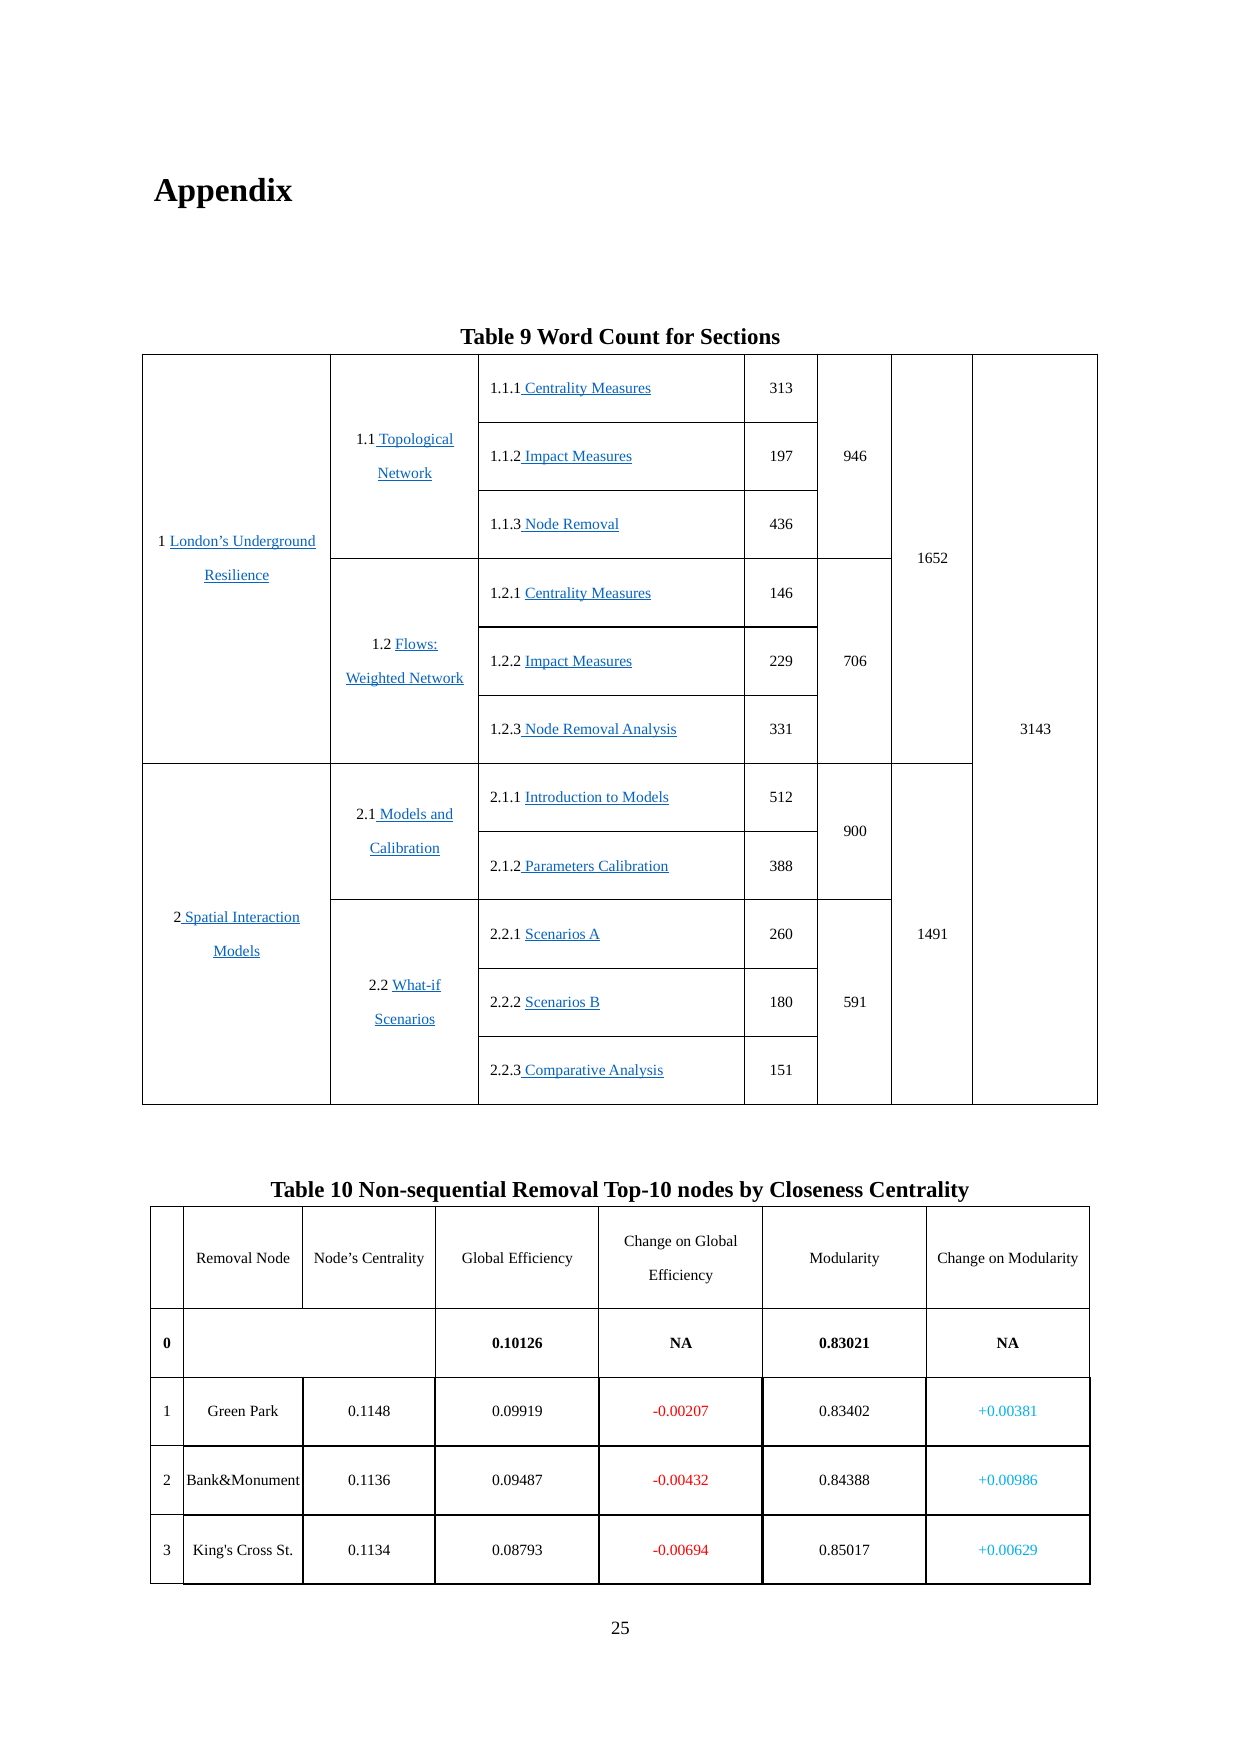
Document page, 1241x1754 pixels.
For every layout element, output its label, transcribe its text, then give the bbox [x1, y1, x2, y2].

table_cell 2.2 What-if Scenarios [331, 900, 478, 1104]
table_cell 512 [745, 764, 817, 831]
table_cell 1.2.1 Centrality Measures [479, 559, 744, 626]
table_cell 2 [151, 1446, 183, 1514]
table_cell 2.2.1 Scenarios A [479, 900, 744, 967]
table_cell 0.83021 [763, 1309, 926, 1377]
picture [979, 1476, 986, 1483]
table_cell Green Park [184, 1378, 302, 1445]
table_cell 331 [745, 696, 817, 763]
picture [1030, 1545, 1036, 1552]
table_cell 2 Spatial Interaction Models [143, 764, 330, 1104]
table_cell 2.2.2 Scenarios B [479, 969, 744, 1036]
table_cell Bank&Monument [184, 1447, 302, 1514]
table_cell 388 [745, 832, 817, 899]
picture [1030, 1406, 1035, 1416]
table_cell 2.2.3 Comparative Analysis [479, 1037, 744, 1104]
table_cell 0.08793 [436, 1516, 598, 1583]
table_cell 146 [745, 559, 817, 626]
table_cell 900 [818, 764, 891, 899]
table_cell 0.1136 [304, 1447, 434, 1514]
table_cell 0.10126 [436, 1309, 598, 1377]
table_cell 0.09487 [436, 1447, 598, 1514]
table_cell 1.2 Flows: Weighted Network [331, 559, 478, 763]
table_cell 0.09919 [436, 1378, 598, 1445]
table_cell 591 [818, 900, 891, 1104]
table_cell -0.00694 [600, 1516, 761, 1583]
table_cell 0 [151, 1309, 183, 1377]
picture [979, 1407, 986, 1414]
table_cell 1.1.2 Impact Measures [479, 423, 744, 490]
table_cell -0.00432 [600, 1447, 761, 1514]
table_header 1.1 Topological Network [331, 355, 478, 558]
table_header 1 London’s Underground Resilience [143, 355, 330, 763]
subtitle Appendix [153, 156, 1087, 224]
table_cell 0.1148 [304, 1378, 434, 1445]
table_cell [184, 1309, 435, 1377]
table_cell 1.2.2 Impact Measures [479, 628, 744, 694]
table_cell +0.00381 [927, 1378, 1089, 1445]
table_header 1.1.1 Centrality Measures [479, 355, 744, 422]
table_cell King's Cross St. Pancras [184, 1516, 302, 1583]
table_header [151, 1207, 183, 1308]
table_cell NA [927, 1309, 1089, 1377]
table_header 946 [818, 355, 891, 558]
table_header Global Efficiency [436, 1207, 598, 1308]
table_cell 197 [745, 423, 817, 490]
picture [979, 1546, 986, 1553]
table_cell +0.00629 [927, 1516, 1089, 1583]
table_header Modularity [763, 1207, 926, 1308]
table_cell 1.2.3 Node Removal Analysis [479, 696, 744, 763]
table_cell 0.85017 [764, 1516, 925, 1583]
table_cell 2.1 Models and Calibration [331, 764, 478, 899]
table_cell 2.1.2 Parameters Calibration [479, 832, 744, 899]
table_cell 229 [745, 628, 817, 694]
table_cell 1.1.3 Node Removal [479, 491, 744, 558]
table_header 3143 [973, 355, 1097, 1104]
table_header Change on Modularity [927, 1207, 1089, 1308]
table_cell 1 [151, 1378, 183, 1445]
table_cell 260 [745, 900, 817, 967]
table_header Node’s Centrality [303, 1207, 435, 1308]
table_cell 0.84388 [764, 1447, 925, 1514]
table_cell +0.00986 [927, 1447, 1089, 1514]
table_header Removal Node [184, 1207, 302, 1308]
table_cell 3 [151, 1515, 183, 1583]
table_cell 151 [745, 1037, 817, 1104]
table_header 313 [745, 355, 817, 422]
table_cell NA [599, 1309, 762, 1377]
table_cell 706 [818, 559, 891, 763]
table_header 1652 [892, 355, 972, 763]
table_header Change on Global Efficiency [599, 1207, 762, 1308]
table_cell -0.00207 [600, 1378, 761, 1445]
table_cell 0.1134 [304, 1516, 434, 1583]
table_cell 1491 [892, 764, 972, 1104]
table_cell 2.1.1 Introduction to Models [479, 764, 744, 831]
table_cell 436 [745, 491, 817, 558]
table_cell 180 [745, 969, 817, 1036]
table_cell 0.83402 [764, 1378, 925, 1445]
